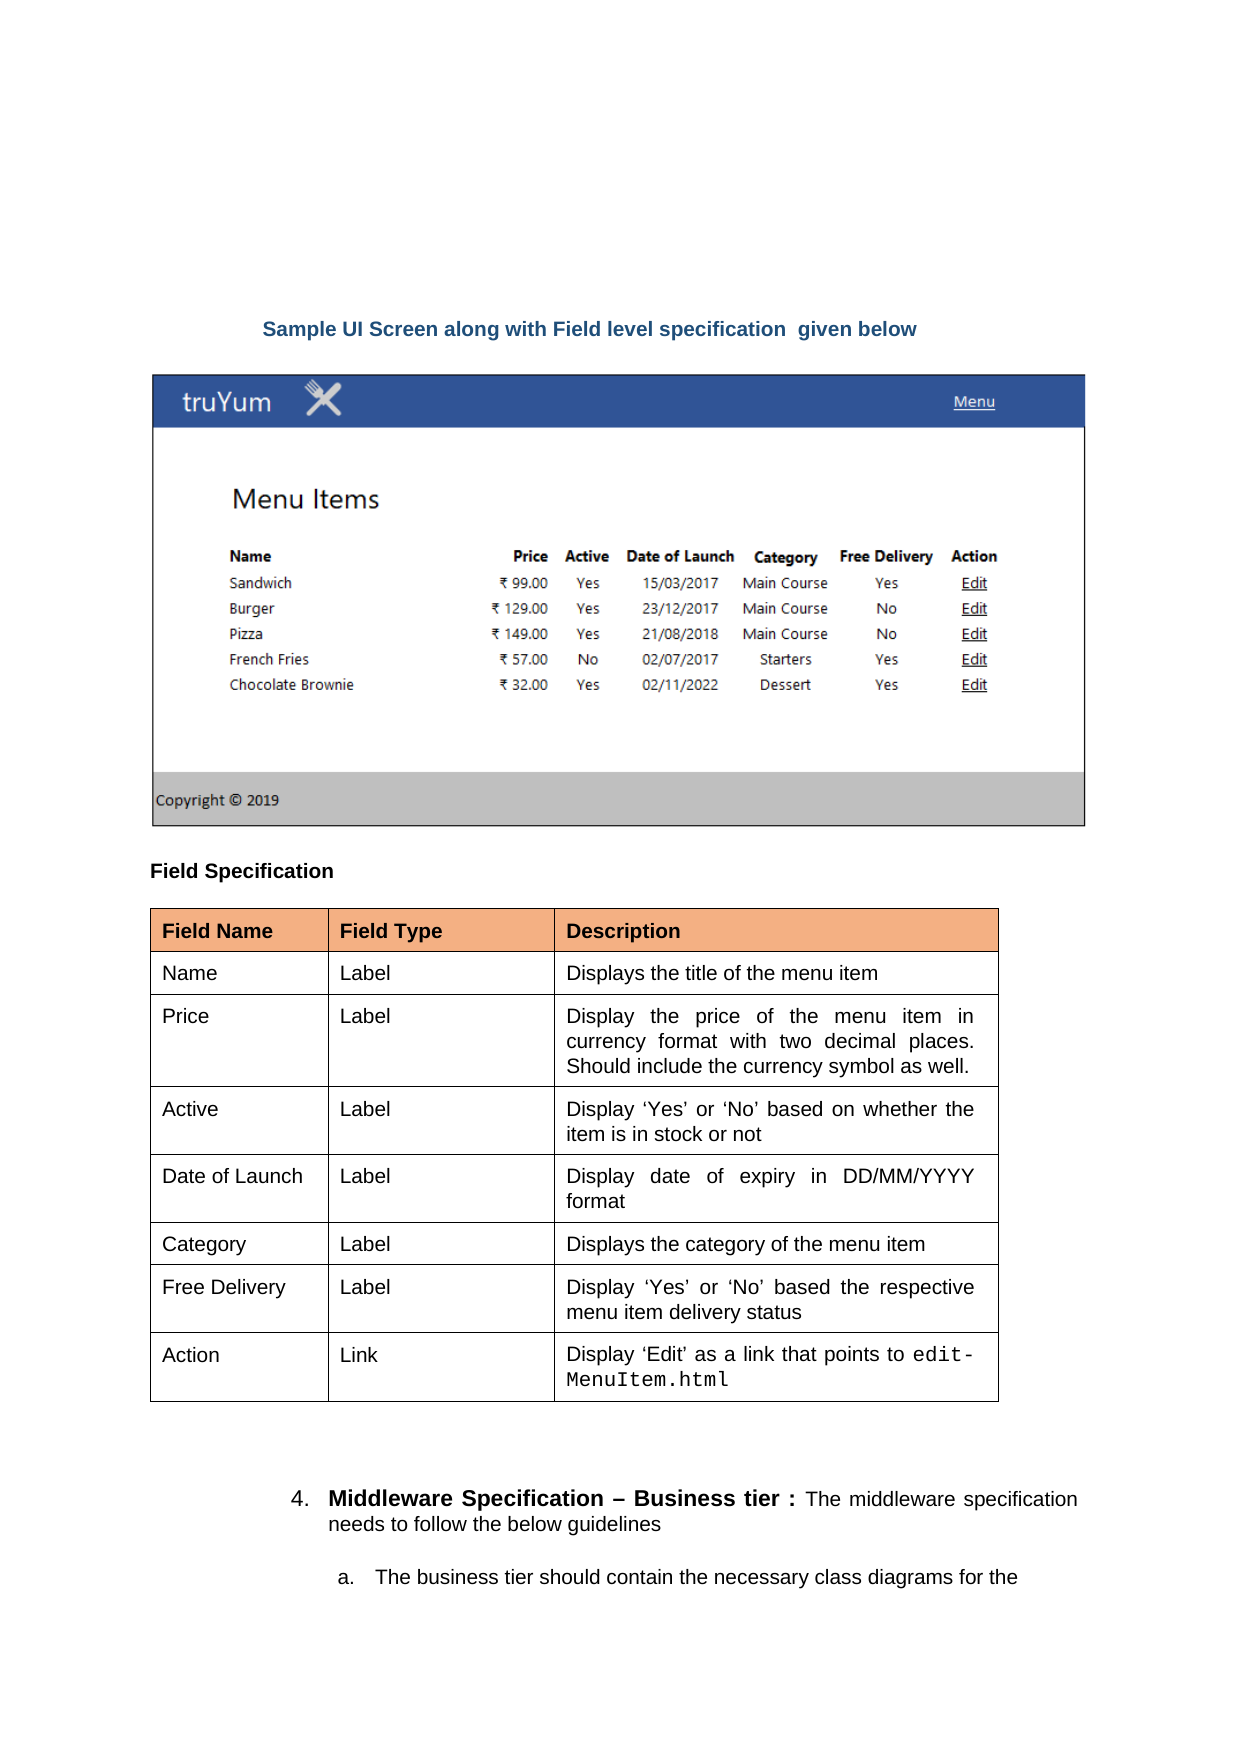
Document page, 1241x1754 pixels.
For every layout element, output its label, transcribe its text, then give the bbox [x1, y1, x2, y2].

picture [150, 371, 1091, 831]
table_cell Active [151, 1087, 328, 1154]
table_cell Label [329, 1087, 554, 1154]
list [337, 1563, 1078, 1588]
table_cell Category [151, 1223, 328, 1264]
table_cell Displays the title of the menu item [555, 952, 998, 993]
table_header Field Name [151, 909, 328, 951]
table_cell Price [151, 995, 328, 1086]
table_cell Display ‘Yes’ or ‘No’ based the respective menu item delivery status [555, 1265, 998, 1332]
table_cell Action [151, 1333, 328, 1401]
table_cell Display ‘Yes’ or ‘No’ based on whether the item is in stock or not [555, 1087, 998, 1154]
table_cell Displays the category of the menu item [555, 1223, 998, 1264]
text Field Specification [150, 858, 1078, 883]
table_cell Display date of expiry in DD/MM/YYYY format [555, 1155, 998, 1222]
table_cell Label [329, 995, 554, 1086]
table_cell Display ‘Edit’ as a link that points to edit-MenuItem.html [555, 1333, 998, 1401]
table_cell Display the price of the menu item in currency format with two decimal places. Should include the currency symbol as well. [555, 995, 998, 1086]
table_header Description [555, 909, 998, 951]
table_cell Label [329, 952, 554, 993]
table_cell Label [329, 1265, 554, 1332]
table_cell Date of Launch [151, 1155, 328, 1222]
table_cell Link [329, 1333, 554, 1401]
table_cell Free Delivery [151, 1265, 328, 1332]
table_cell Label [329, 1223, 554, 1264]
text Sample UI Screen along with Field level specification given below [262, 316, 1078, 341]
table_cell Name [151, 952, 328, 993]
table_header Field Type [329, 909, 554, 951]
table_cell Label [329, 1155, 554, 1222]
list Middleware Specification – Business tier : The middleware specification needs to follow the below guidelines [291, 1484, 1078, 1536]
